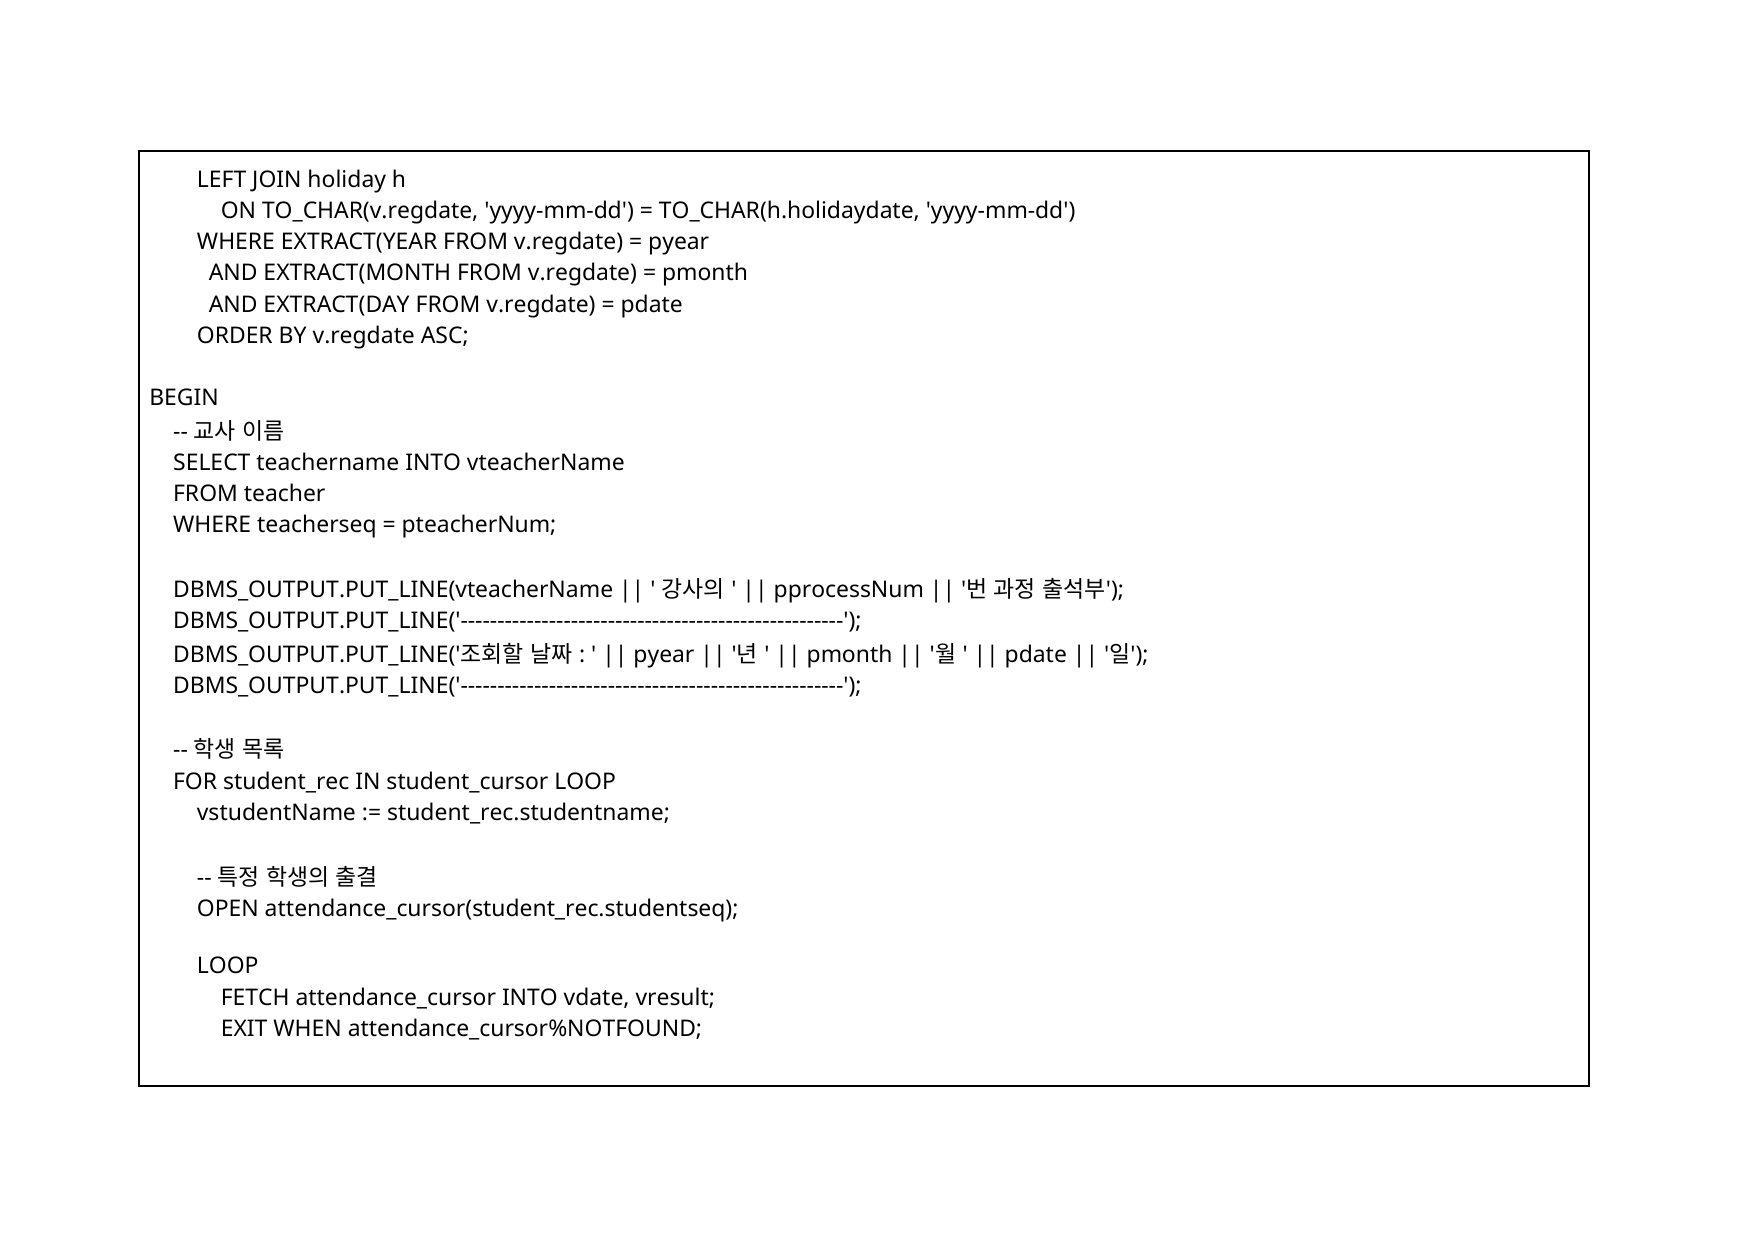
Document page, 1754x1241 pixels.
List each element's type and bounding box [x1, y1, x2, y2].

table_cell [140, 152, 1588, 1085]
